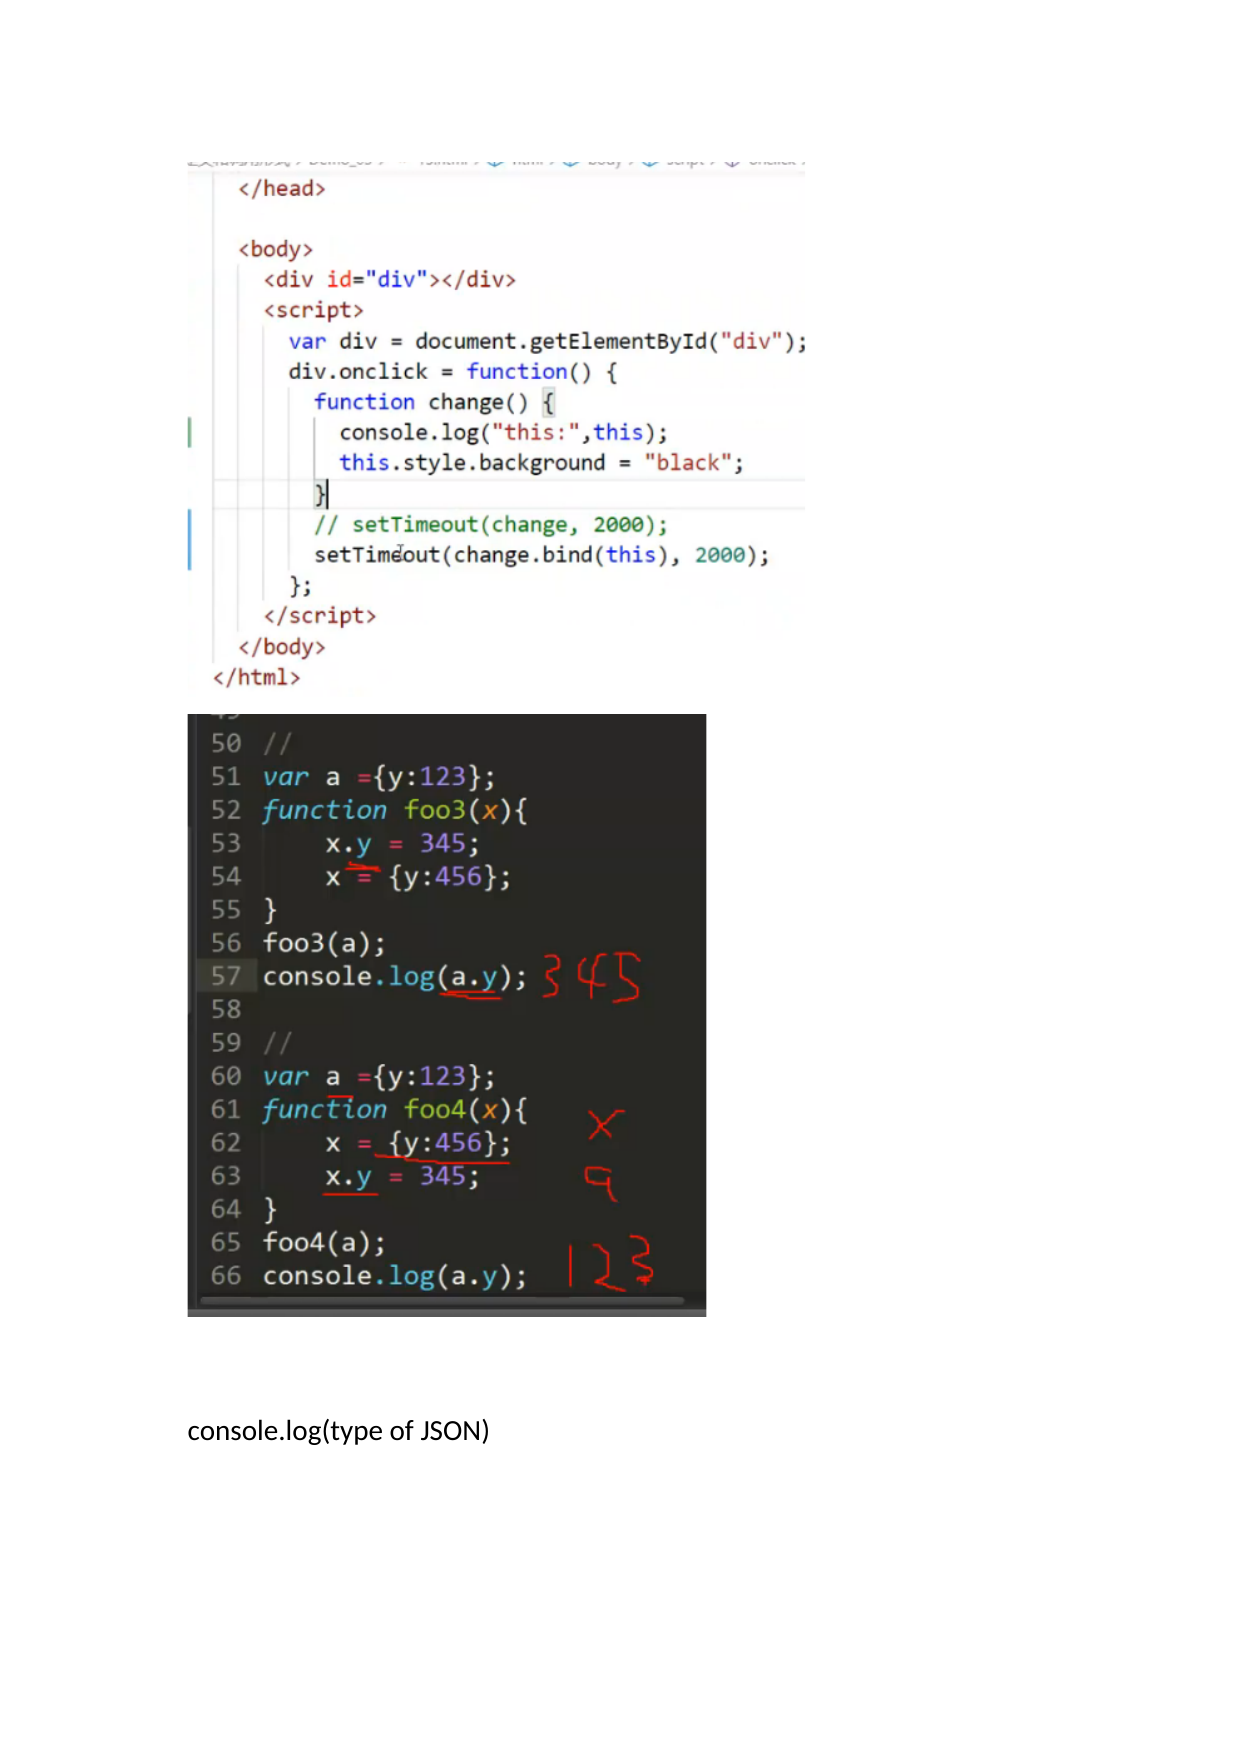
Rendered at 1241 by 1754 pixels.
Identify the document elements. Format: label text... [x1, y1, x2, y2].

picture [187, 714, 707, 1317]
picture [187, 162, 805, 697]
text console.log(type of JSON) [187, 1397, 1053, 1462]
